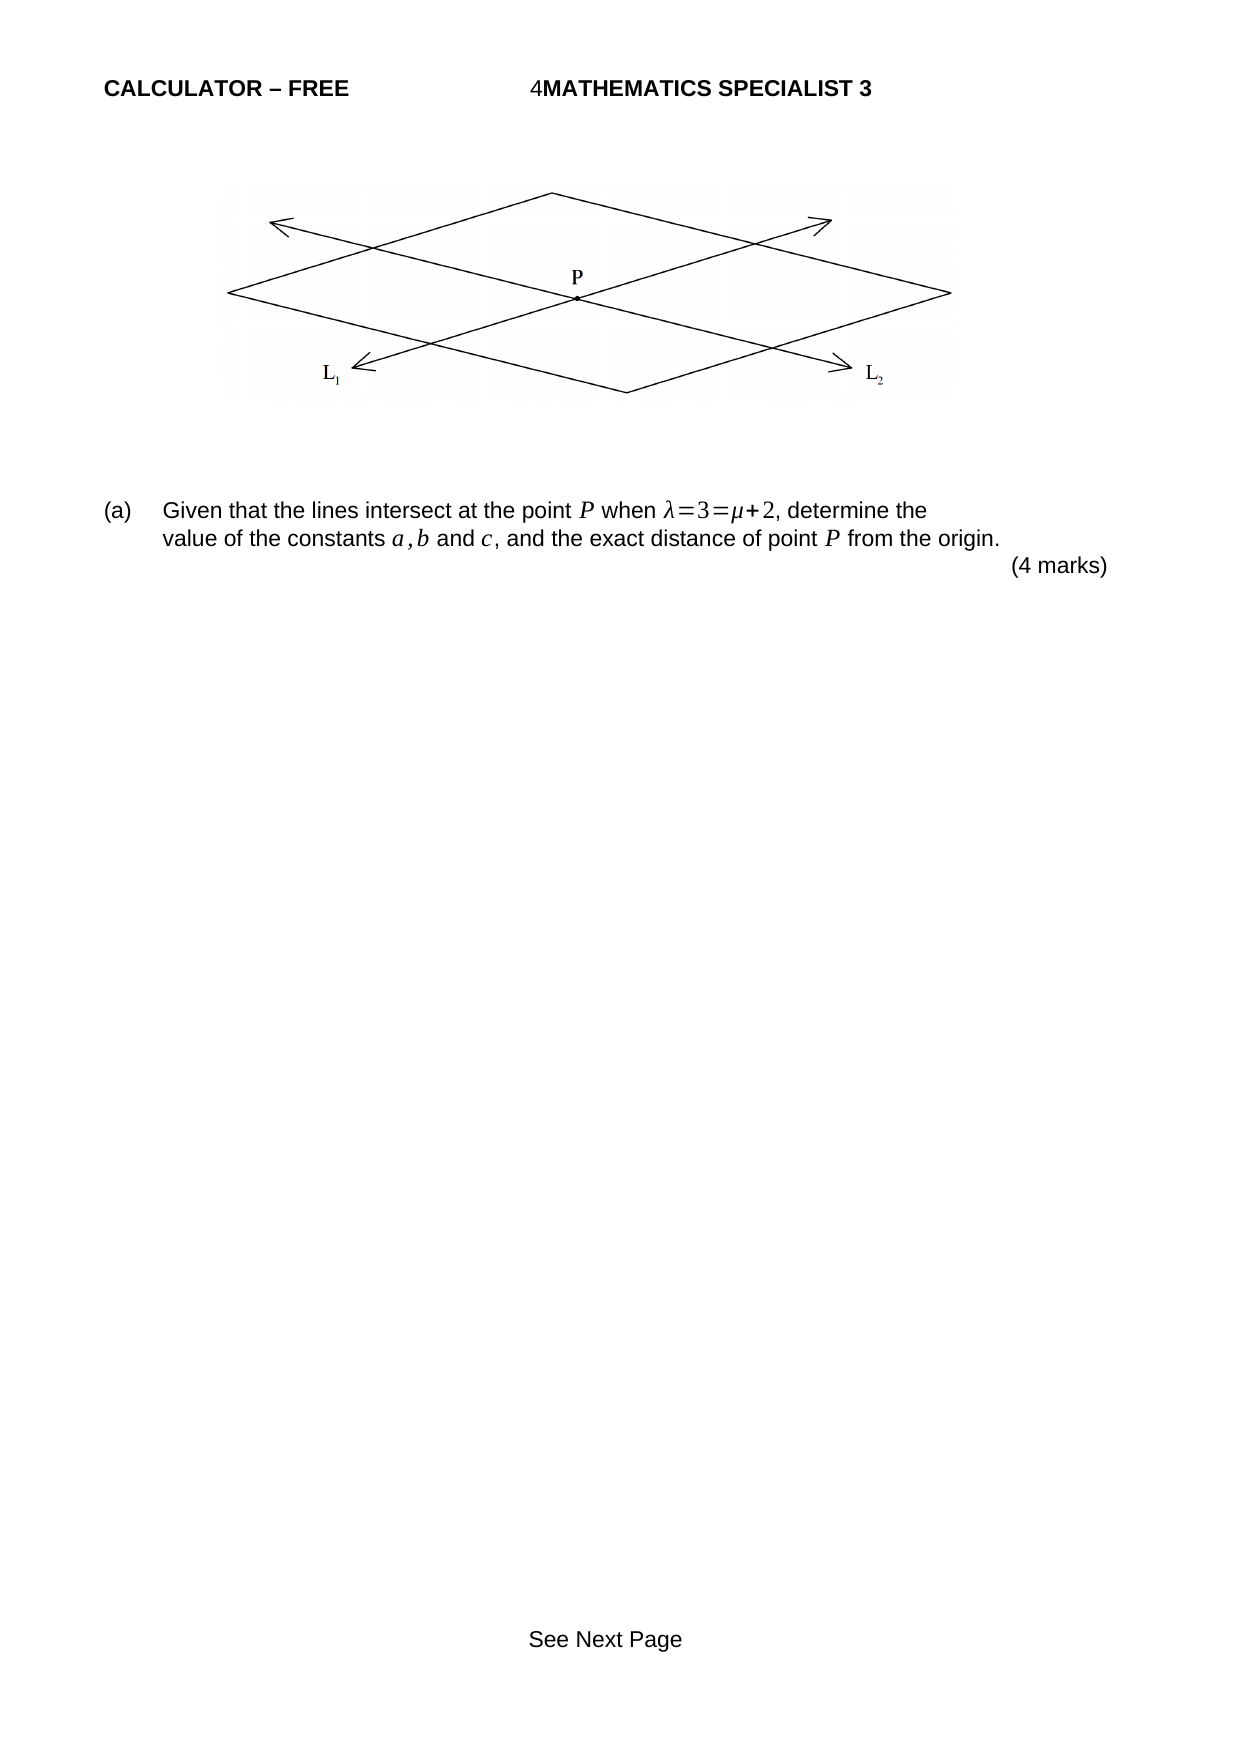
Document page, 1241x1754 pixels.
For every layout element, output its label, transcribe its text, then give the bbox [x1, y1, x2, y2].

picture [218, 183, 960, 402]
text (4 marks) [103, 552, 1107, 578]
text (a) Given that the lines intersect at the point when , determine the [103, 497, 1107, 524]
text value of the constants and , and the exact distance of point from the origin. [103, 524, 1107, 552]
